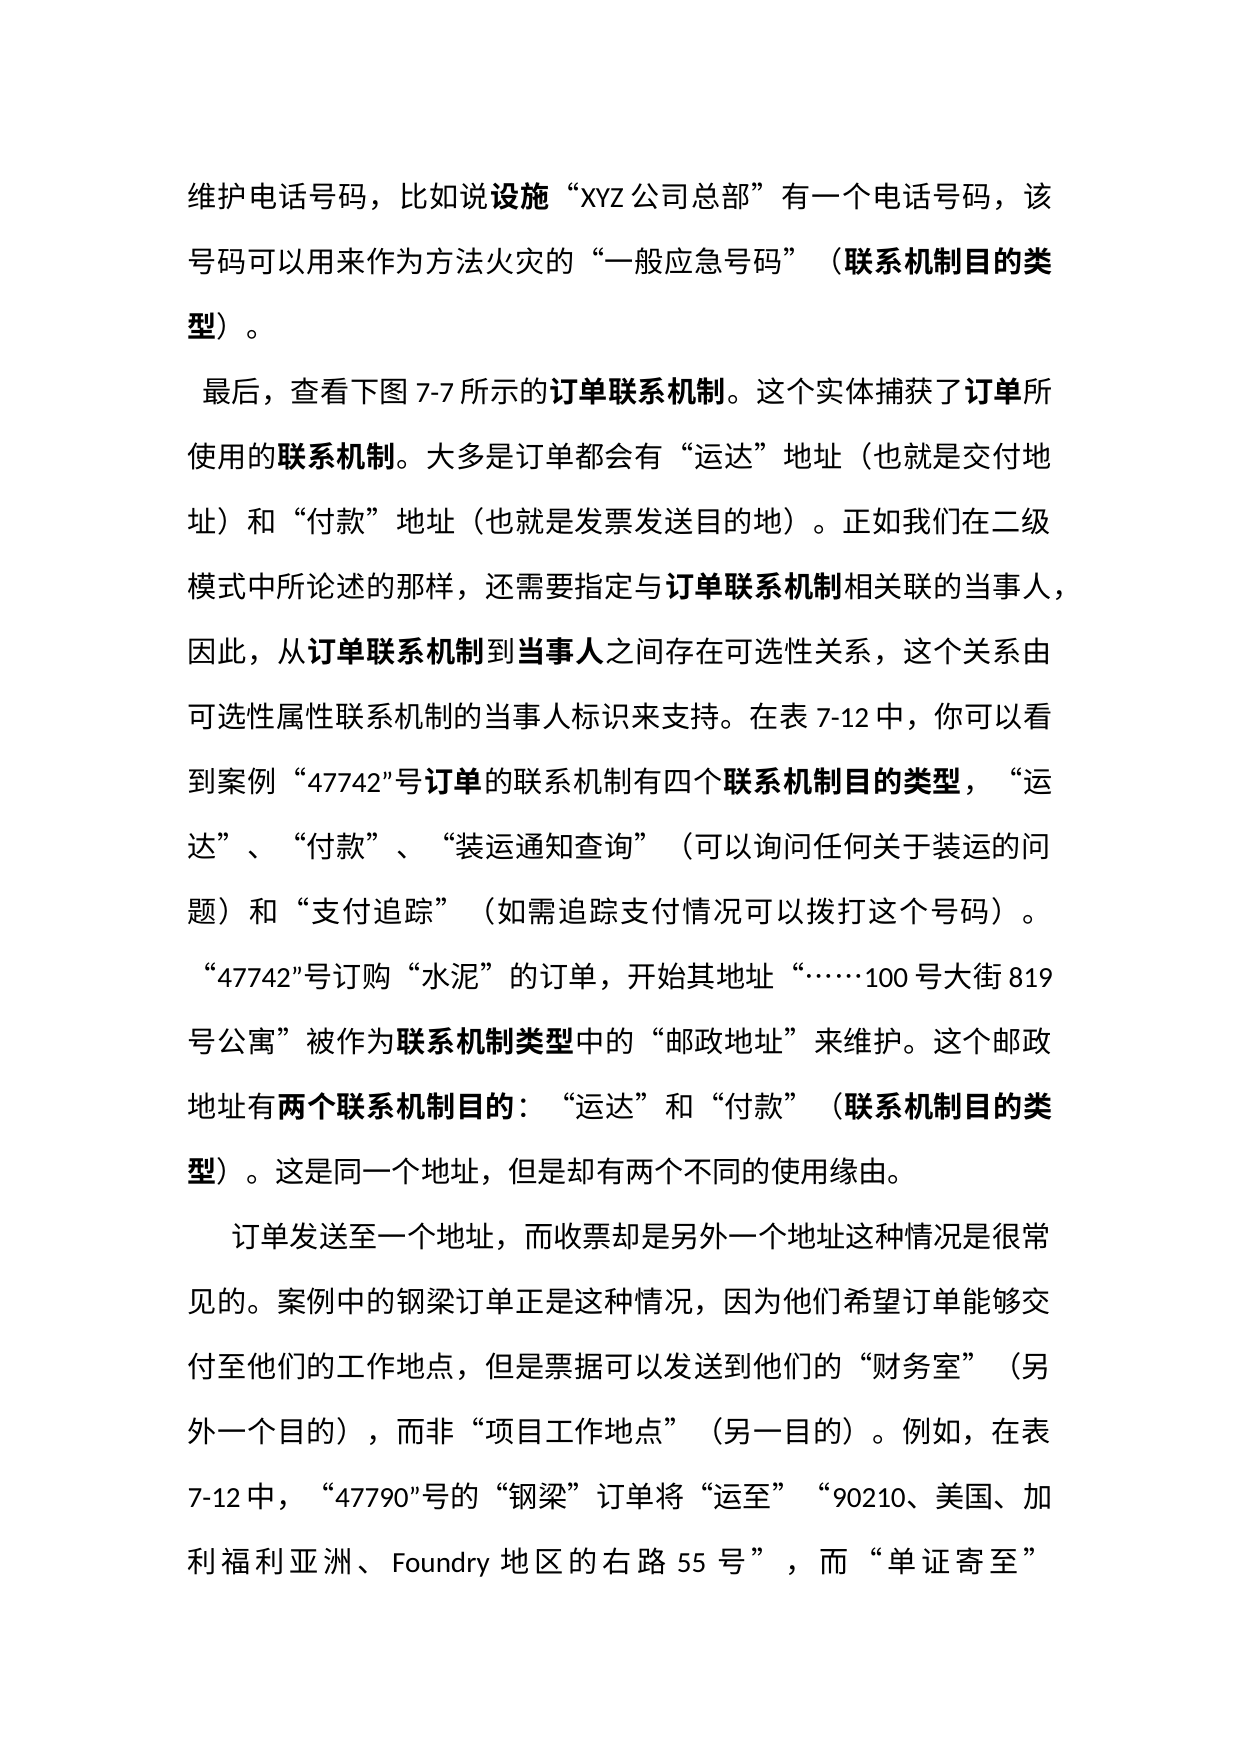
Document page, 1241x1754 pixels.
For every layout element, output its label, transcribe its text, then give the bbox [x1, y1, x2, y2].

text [187, 1202, 1053, 1592]
text 最后，查看下图7-7所示的订单联系机制。这个实体捕获了订单所使用的联系机制。大多是订单都会有“运达”地址（也就是交付地址）和“付款”地址（也就是发票发送目的地）。正如我们在二级模式中所论述的那样，还需要指定与订单联系机制相关联的当事人，因此，从订单联系机制到当事人之间存在可选性关系，这个关系由可选性属性联系机制的当事人标识来支持。在表7-12中，你可以看到案例“47742”号订单的联系机制有四个联系机制目的类型，“运达”、“付款”、“装运通知查询”（可以询问任何关于装运的问题）和“支付追踪”（如需追踪支付情况可以拨打这个号码）。“47742”号订购“水泥”的订单，开始其地址“……100号大街819号公寓”被作为联系机制类型中的“邮政地址”来维护。这个邮政地址有两个联系机制目的：“运达”和“付款”（联系机制目的类型）。这是同一个地址，但是却有两个不同的使用缘由。 [187, 357, 1053, 1202]
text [187, 162, 1053, 357]
